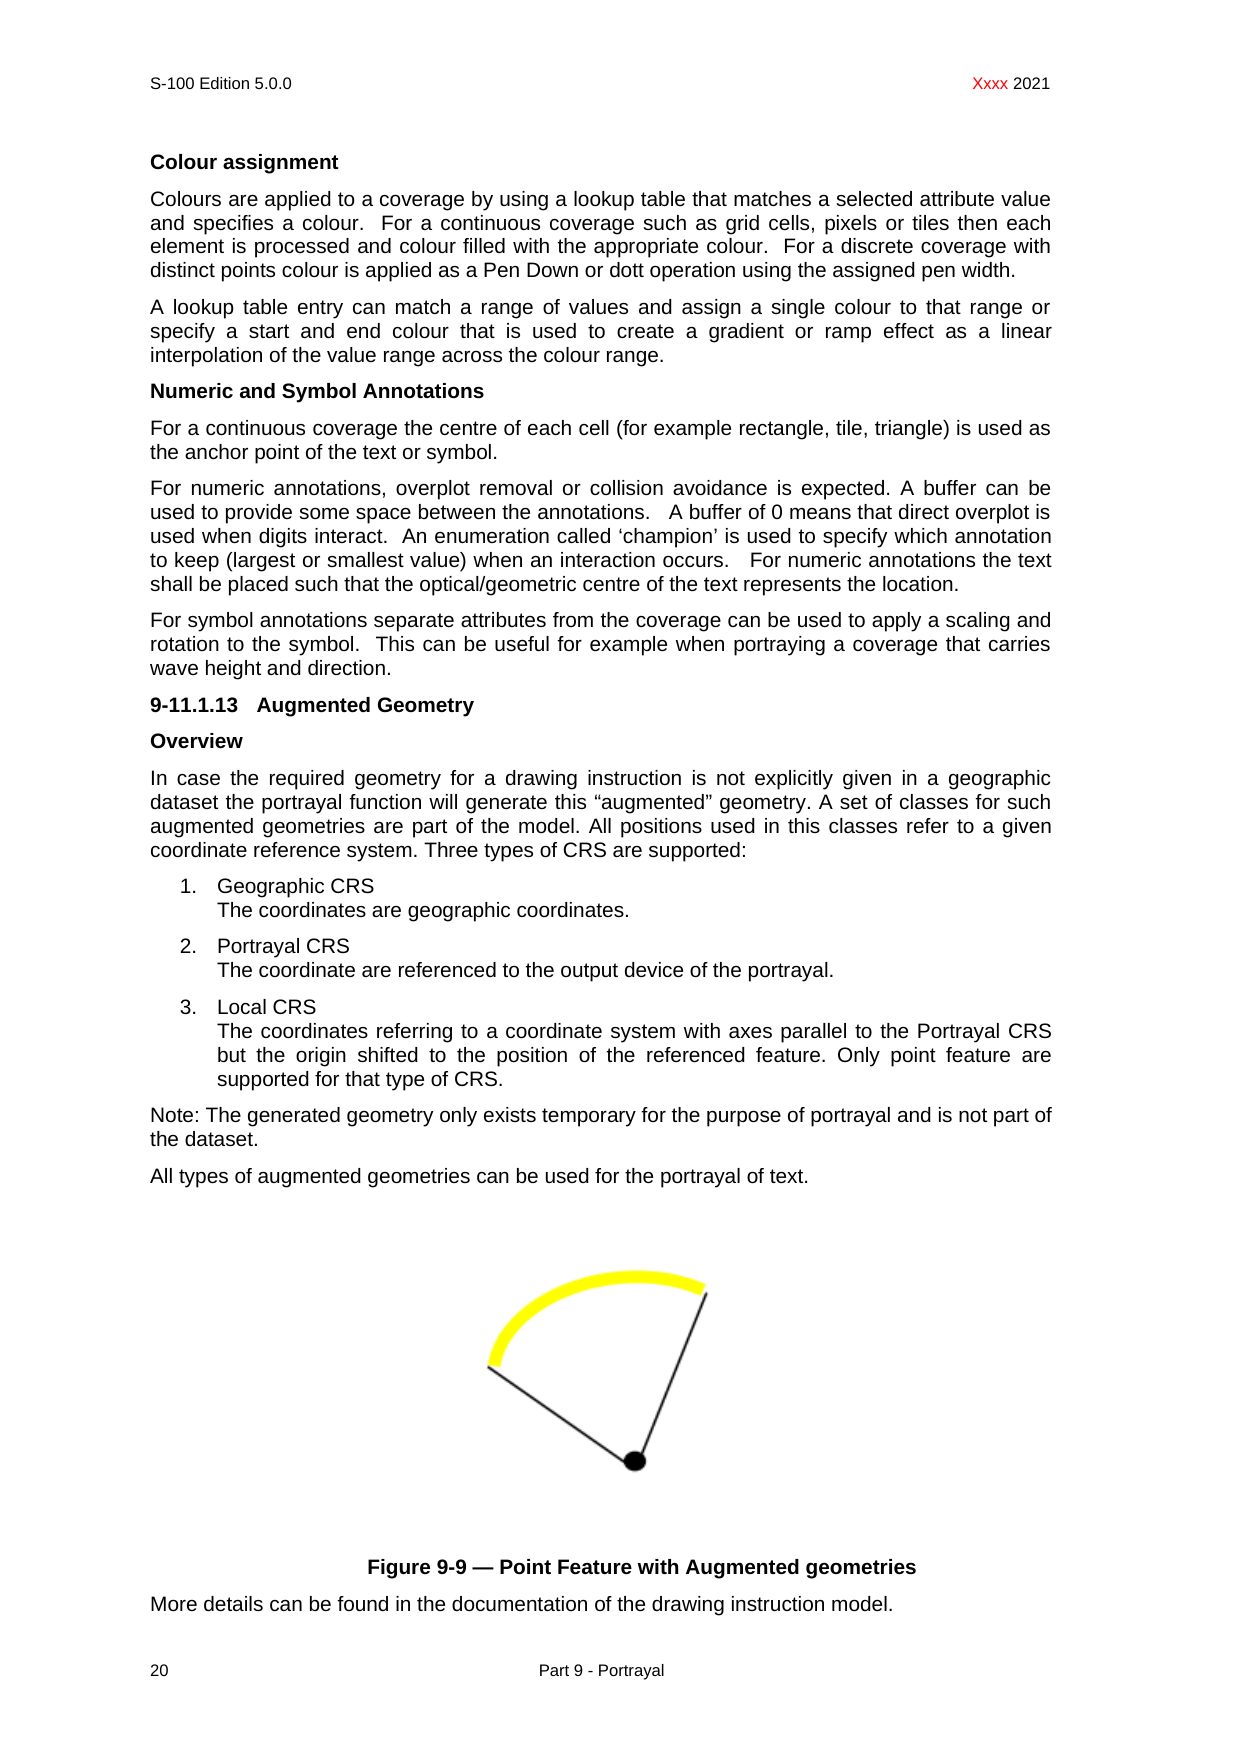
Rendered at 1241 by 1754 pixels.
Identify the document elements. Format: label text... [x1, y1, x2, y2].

text All types of augmented geometries can be used for the portrayal of text. [150, 1163, 1053, 1187]
text For symbol annotations separate attributes from the coverage can be used to apply a scaling and rotation to the symbol. This can be useful for example when portraying a coverage that carries wave height and direction. [150, 608, 1053, 680]
text More details can be found in the documentation of the drawing instruction model. [150, 1592, 1053, 1616]
text In case the required geometry for a drawing instruction is not explicitly given in a geographic dataset the portrayal function will generate this “augmented” geometry. A set of classes for such augmented geometries are part of the model. All positions used in this classes refer to a given coordinate reference system. Three types of CRS are supported: [150, 766, 1053, 861]
title Figure 9-9 — Point Feature with Augmented geometries [150, 1555, 1053, 1579]
subtitle Overview [150, 729, 1053, 753]
list Geographic CRS The coordinates are geographic coordinates. [179, 874, 1053, 922]
text Note: The generated geometry only exists temporary for the purpose of portrayal and is not part of the dataset. [150, 1103, 1053, 1151]
subtitle Augmented Geometry [150, 693, 1053, 717]
list Portrayal CRS The coordinate are referenced to the output device of the portrayal. [179, 934, 1053, 982]
text Colours are applied to a coverage by using a lookup table that matches a selected attribute value and specifies a colour. For a continuous coverage such as grid cells, pixels or tiles then each element is processed and colour filled with the appropriate colour. For a discrete coverage with distinct points colour is applied as a Pen Down or dott operation using the assigned pen width. [150, 186, 1053, 282]
text For numeric annotations, overplot removal or collision avoidance is expected. A buffer can be used to provide some space between the annotations. A buffer of 0 means that direct overplot is used when digits interact. An enumeration called ‘champion’ is used to specify which annotation to keep (largest or smallest value) when an interaction occurs. For numeric annotations the text shall be placed such that the optical/geometric centre of the text represents the location. [150, 476, 1053, 596]
text For a continuous coverage the centre of each cell (for example rectangle, tile, triangle) is used as the anchor point of the text or symbol. [150, 416, 1053, 463]
subtitle Numeric and Symbol Annotations [150, 379, 1053, 403]
subtitle Colour assignment [150, 150, 1053, 174]
list Local CRS [179, 995, 1053, 1019]
list The coordinates referring to a coordinate system with axes parallel to the Portrayal CRS but the origin shifted to the position of the referenced feature. Only point feature are supported for that type of CRS. [217, 1019, 1053, 1091]
text A lookup table entry can match a range of values and assign a single colour to that range or specify a start and end colour that is used to create a gradient or ramp effect as a linear interpolation of the value range across the colour range. [150, 295, 1053, 367]
picture [375, 1223, 828, 1543]
